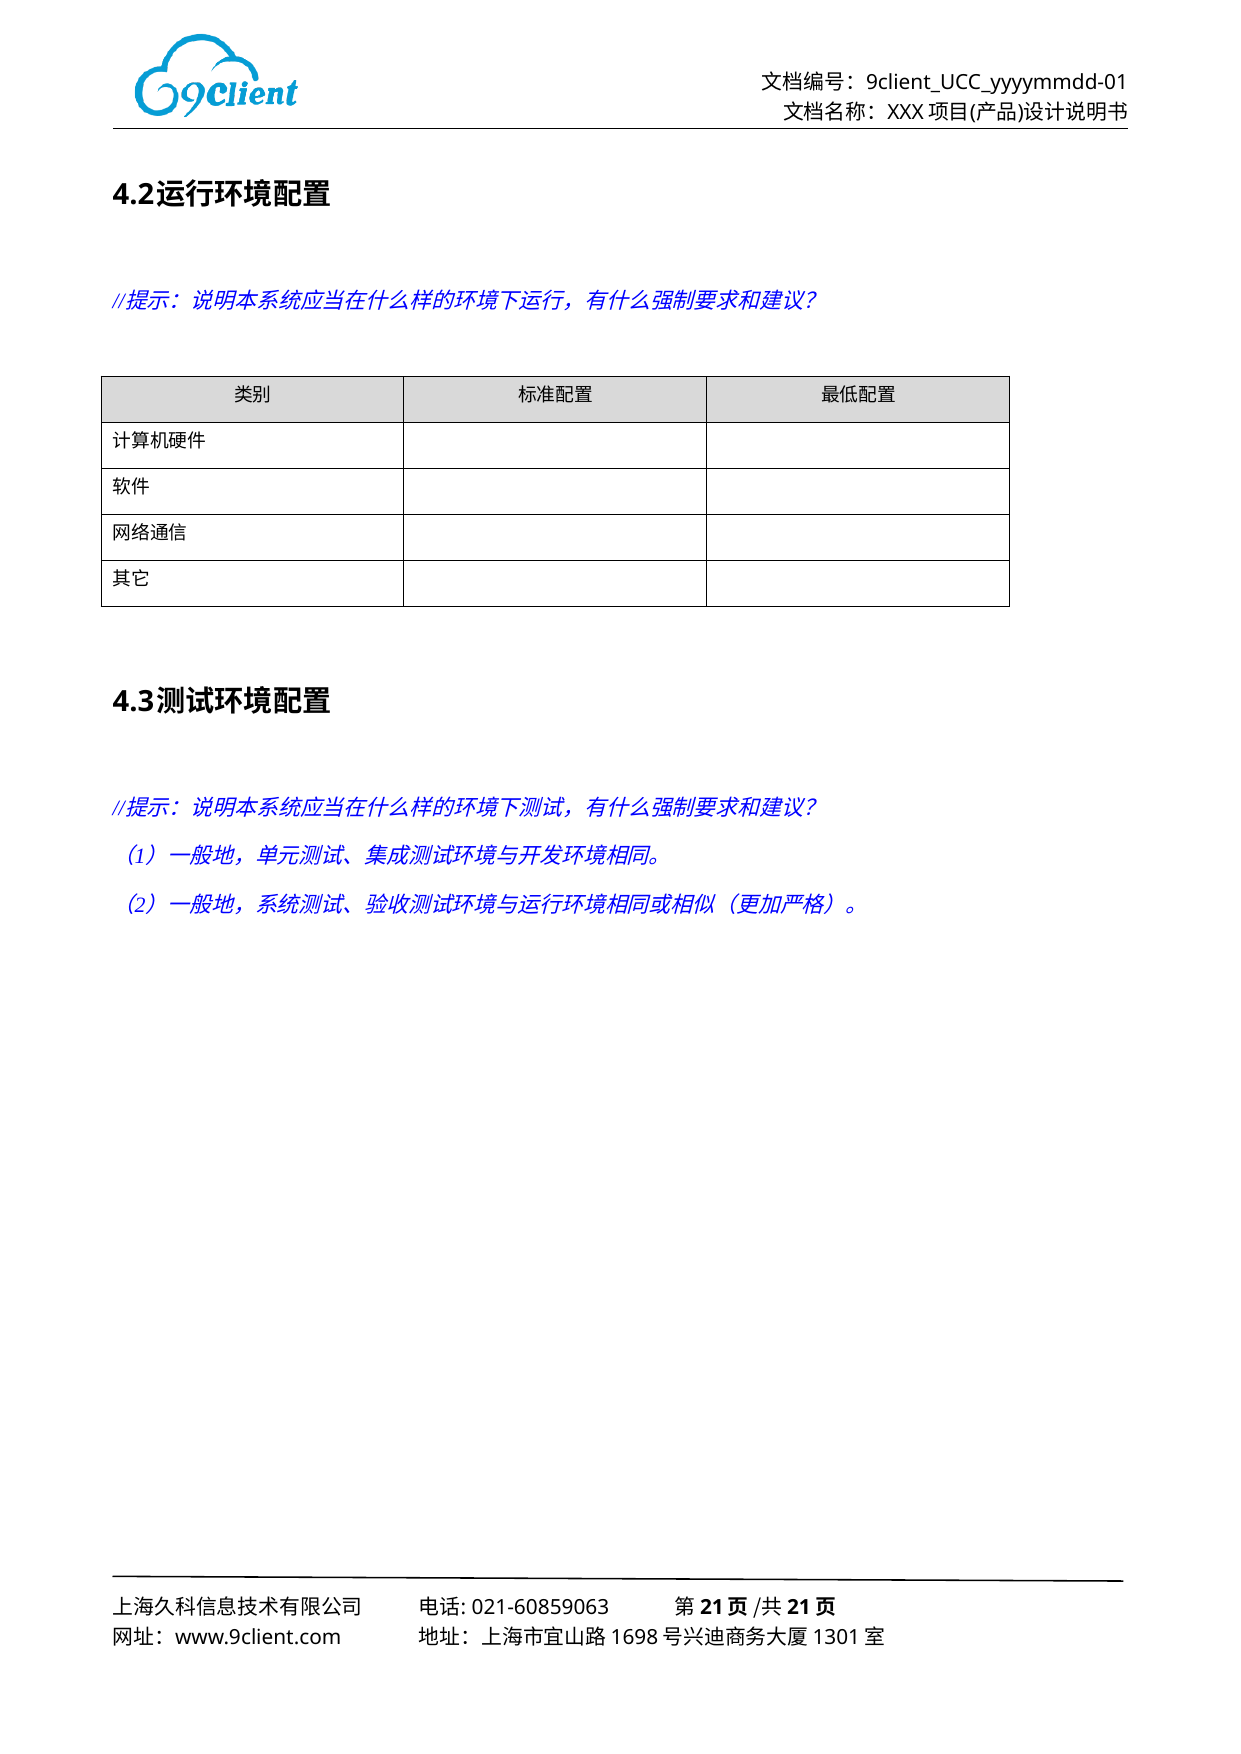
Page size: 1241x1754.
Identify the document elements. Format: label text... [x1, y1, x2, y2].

table_cell [707, 515, 1009, 560]
subtitle 运行环境配置 [112, 159, 1128, 224]
picture [134, 27, 301, 123]
table_cell [404, 561, 706, 606]
text //提示：说明本系统应当在什么样的环境下运行，有什么强制要求和建议？ [112, 282, 1128, 315]
table_header 最低配置 [707, 377, 1009, 422]
table_cell [404, 469, 706, 514]
subtitle 测试环境配置 [112, 666, 1128, 731]
table_cell [707, 561, 1009, 606]
table_cell 网络通信 [102, 515, 403, 560]
text //提示：说明本系统应当在什么样的环境下测试，有什么强制要求和建议？ [112, 789, 1128, 822]
table_cell [707, 423, 1009, 468]
table_header 标准配置 [404, 377, 706, 422]
table_cell 其它 [102, 561, 403, 606]
table_cell [404, 515, 706, 560]
table_cell [707, 469, 1009, 514]
table_cell 计算机硬件 [102, 423, 403, 468]
table_cell [404, 423, 706, 468]
table_cell 软件 [102, 469, 403, 514]
text （1）一般地，单元测试、集成测试环境与开发环境相同。 [112, 838, 1128, 870]
text （2）一般地，系统测试、验收测试环境与运行环境相同或相似（更加严格）。 [112, 886, 1128, 919]
table_header 类别 [102, 377, 403, 422]
